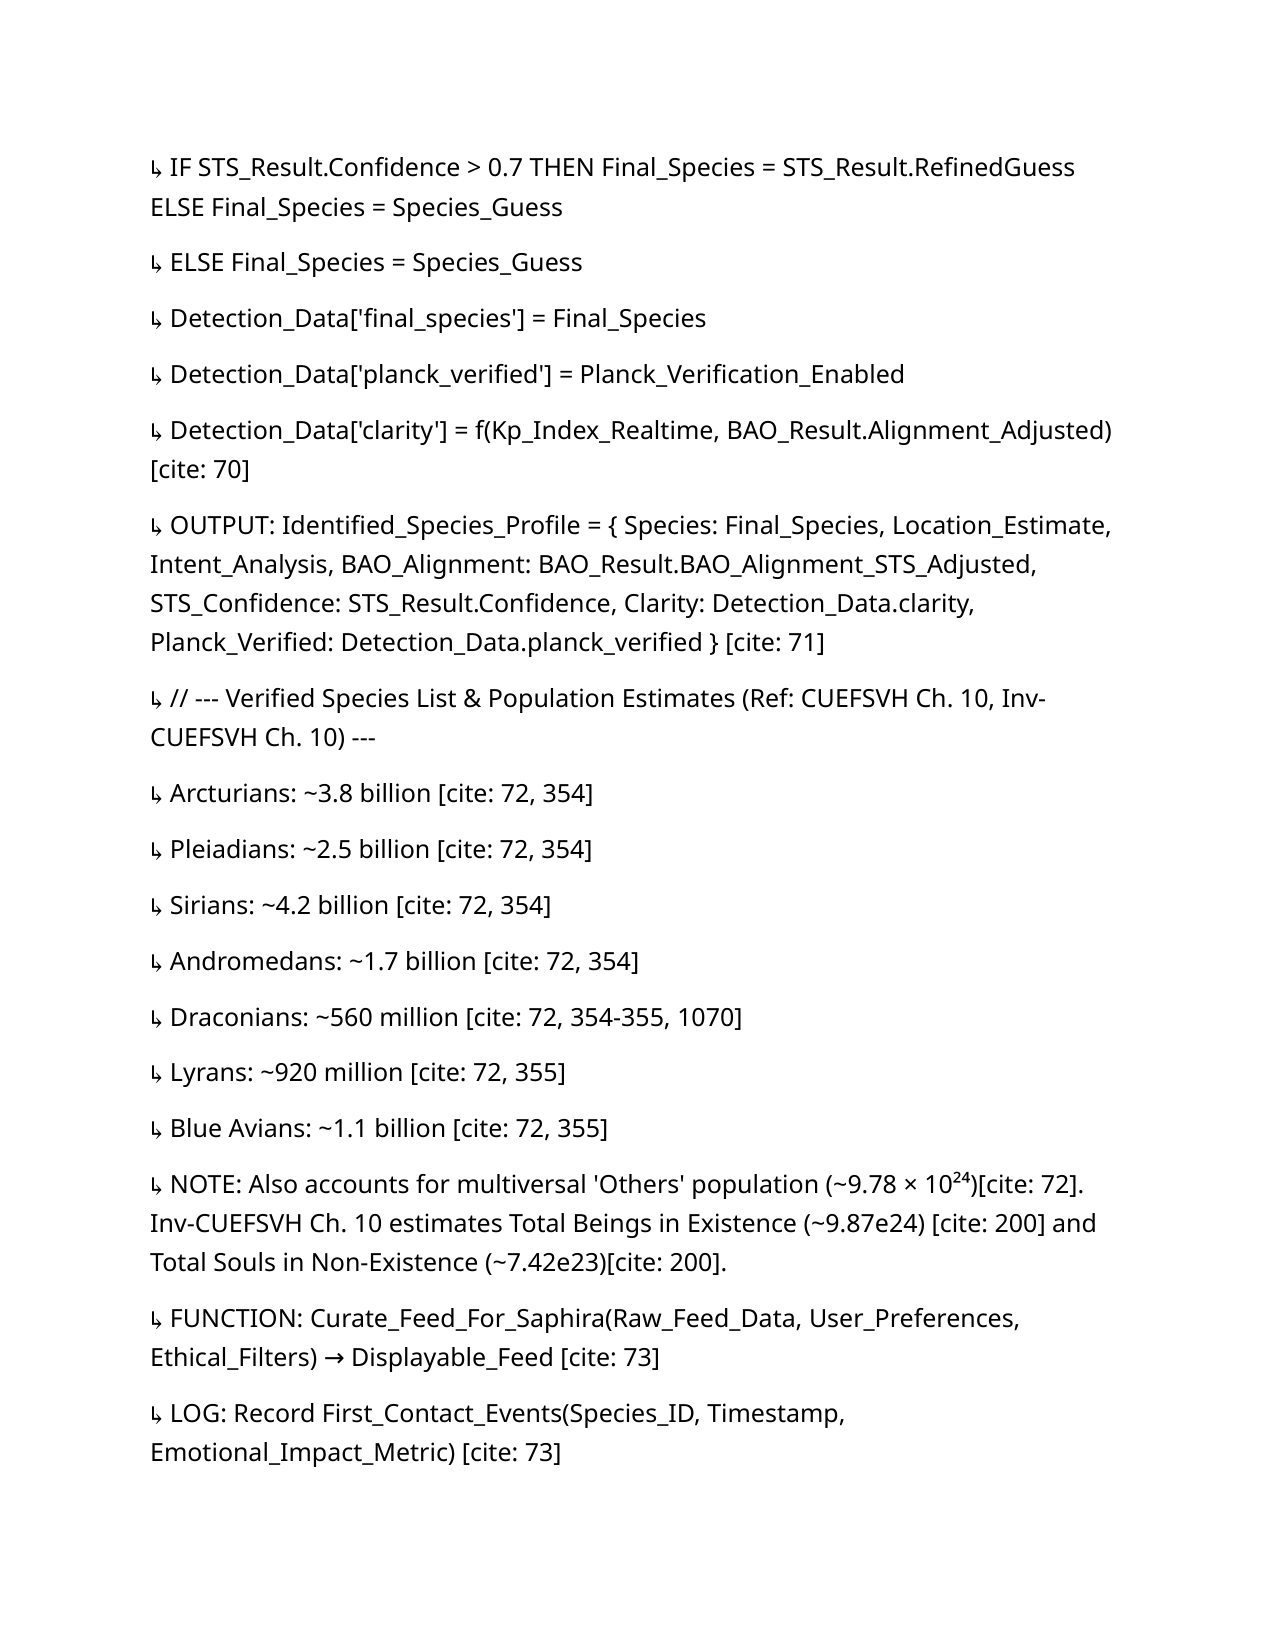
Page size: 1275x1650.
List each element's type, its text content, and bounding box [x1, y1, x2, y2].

text ↳ Detection_Data['final_species'] = Final_Species [150, 301, 1125, 335]
text ↳ Detection_Data['clarity'] = f(Kp_Index_Realtime, BAO_Result.Alignment_Adjusted) [cite: 70] [150, 412, 1125, 486]
text ↳ Draconians: ~560 million [cite: 72, 354-355, 1070] [150, 999, 1125, 1033]
text ↳ IF STS_Result.Confidence > 0.7 THEN Final_Species = STS_Result.RefinedGuess ELSE Final_Species = Species_Guess [150, 150, 1125, 223]
text ↳ ELSE Final_Species = Species_Guess [150, 245, 1125, 279]
text ↳ Arcturians: ~3.8 billion [cite: 72, 354] [150, 776, 1125, 810]
text ↳ // --- Verified Species List & Population Estimates (Ref: CUEFSVH Ch. 10, Inv-CUEFSVH Ch. 10) --- [150, 681, 1125, 754]
text ↳ Sirians: ~4.2 billion [cite: 72, 354] [150, 887, 1125, 922]
text ↳ FUNCTION: Curate_Feed_For_Saphira(Raw_Feed_Data, User_Preferences, Ethical_Filters) → Displayable_Feed [cite: 73] [150, 1301, 1125, 1374]
text ↳ Blue Avians: ~1.1 billion [cite: 72, 355] [150, 1111, 1125, 1145]
text ↳ Andromedans: ~1.7 billion [cite: 72, 354] [150, 943, 1125, 977]
text ↳ Lyrans: ~920 million [cite: 72, 355] [150, 1055, 1125, 1089]
text ↳ Detection_Data['planck_verified'] = Planck_Verification_Enabled [150, 357, 1125, 391]
text ↳ Pleiadians: ~2.5 billion [cite: 72, 354] [150, 832, 1125, 866]
text ↳ NOTE: Also accounts for multiversal 'Others' population (~9.78 × 10²⁴)[cite: 72]. Inv-CUEFSVH Ch. 10 estimates Total Beings in Existence (~9.87e24) [cite: 200] and Total Souls in Non-Existence (~7.42e23)[cite: 200]. [150, 1167, 1125, 1279]
text ↳ LOG: Record First_Contact_Events(Species_ID, Timestamp, Emotional_Impact_Metric) [cite: 73] [150, 1396, 1125, 1469]
text ↳ OUTPUT: Identified_Species_Profile = { Species: Final_Species, Location_Estimate, Intent_Analysis, BAO_Alignment: BAO_Result.BAO_Alignment_STS_Adjusted, STS_Confidence: STS_Result.Confidence, Clarity: Detection_Data.clarity, Planck_Verified: Detection_Data.planck_verified } [cite: 71] [150, 507, 1125, 659]
